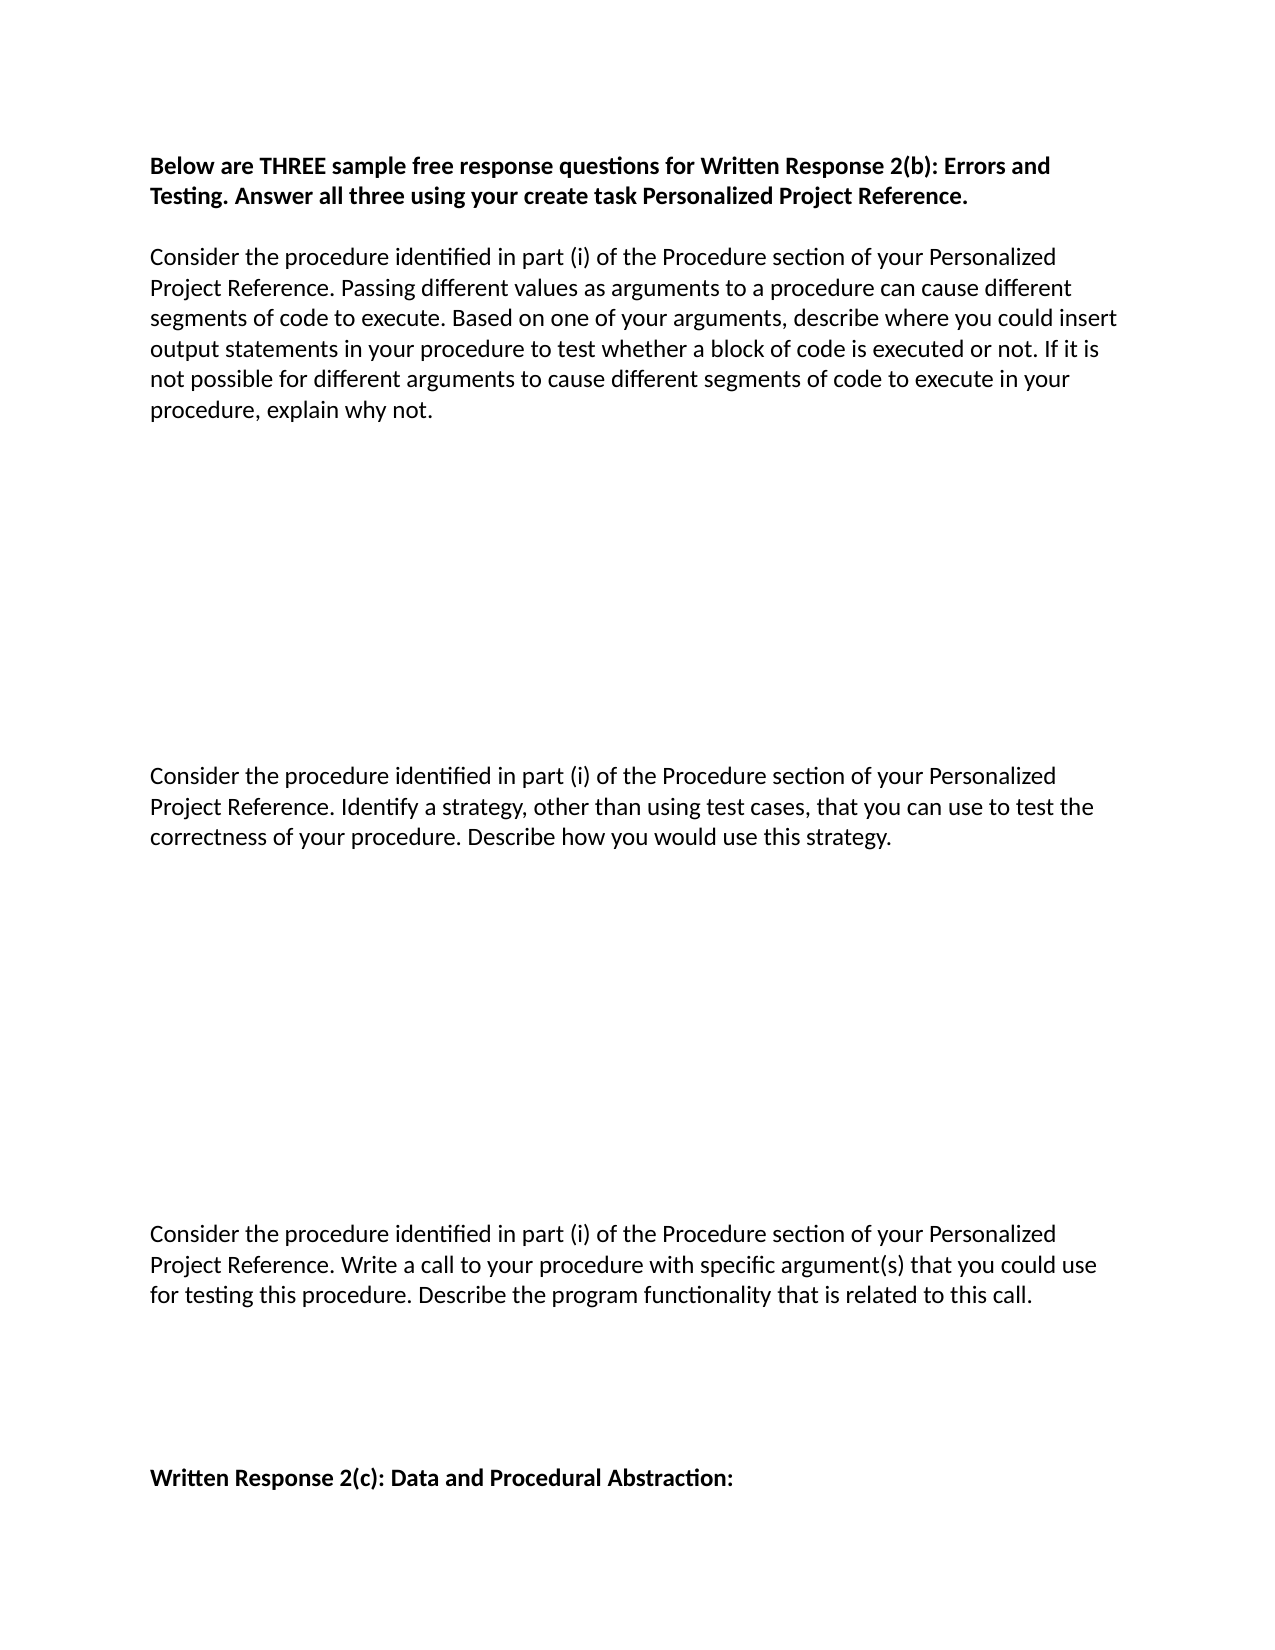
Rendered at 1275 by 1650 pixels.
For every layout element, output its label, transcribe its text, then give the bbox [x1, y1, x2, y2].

text Consider the procedure identified in part (i) of the Procedure section of your Personalized Project Reference. Identify a strategy, other than using test cases, that you can use to test the correctness of your procedure. Describe how you would use this strategy. [150, 760, 1125, 852]
text Below are THREE sample free response questions for Written Response 2(b): Errors and Testing. Answer all three using your create task Personalized Project Reference. [150, 150, 1125, 211]
text Written Response 2(c): Data and Procedural Abstraction: [150, 1462, 1125, 1493]
text Consider the procedure identified in part (i) of the Procedure section of your Personalized Project Reference. Passing different values as arguments to a procedure can cause different segments of code to execute. Based on one of your arguments, describe where you could insert output statements in your procedure to test whether a block of code is executed or not. If it is not possible for different arguments to cause different segments of code to execute in your procedure, explain why not. [150, 242, 1125, 425]
text Consider the procedure identified in part (i) of the Procedure section of your Personalized Project Reference. Write a call to your procedure with specific argument(s) that you could use for testing this procedure. Describe the program functionality that is related to this call. [150, 1218, 1125, 1310]
